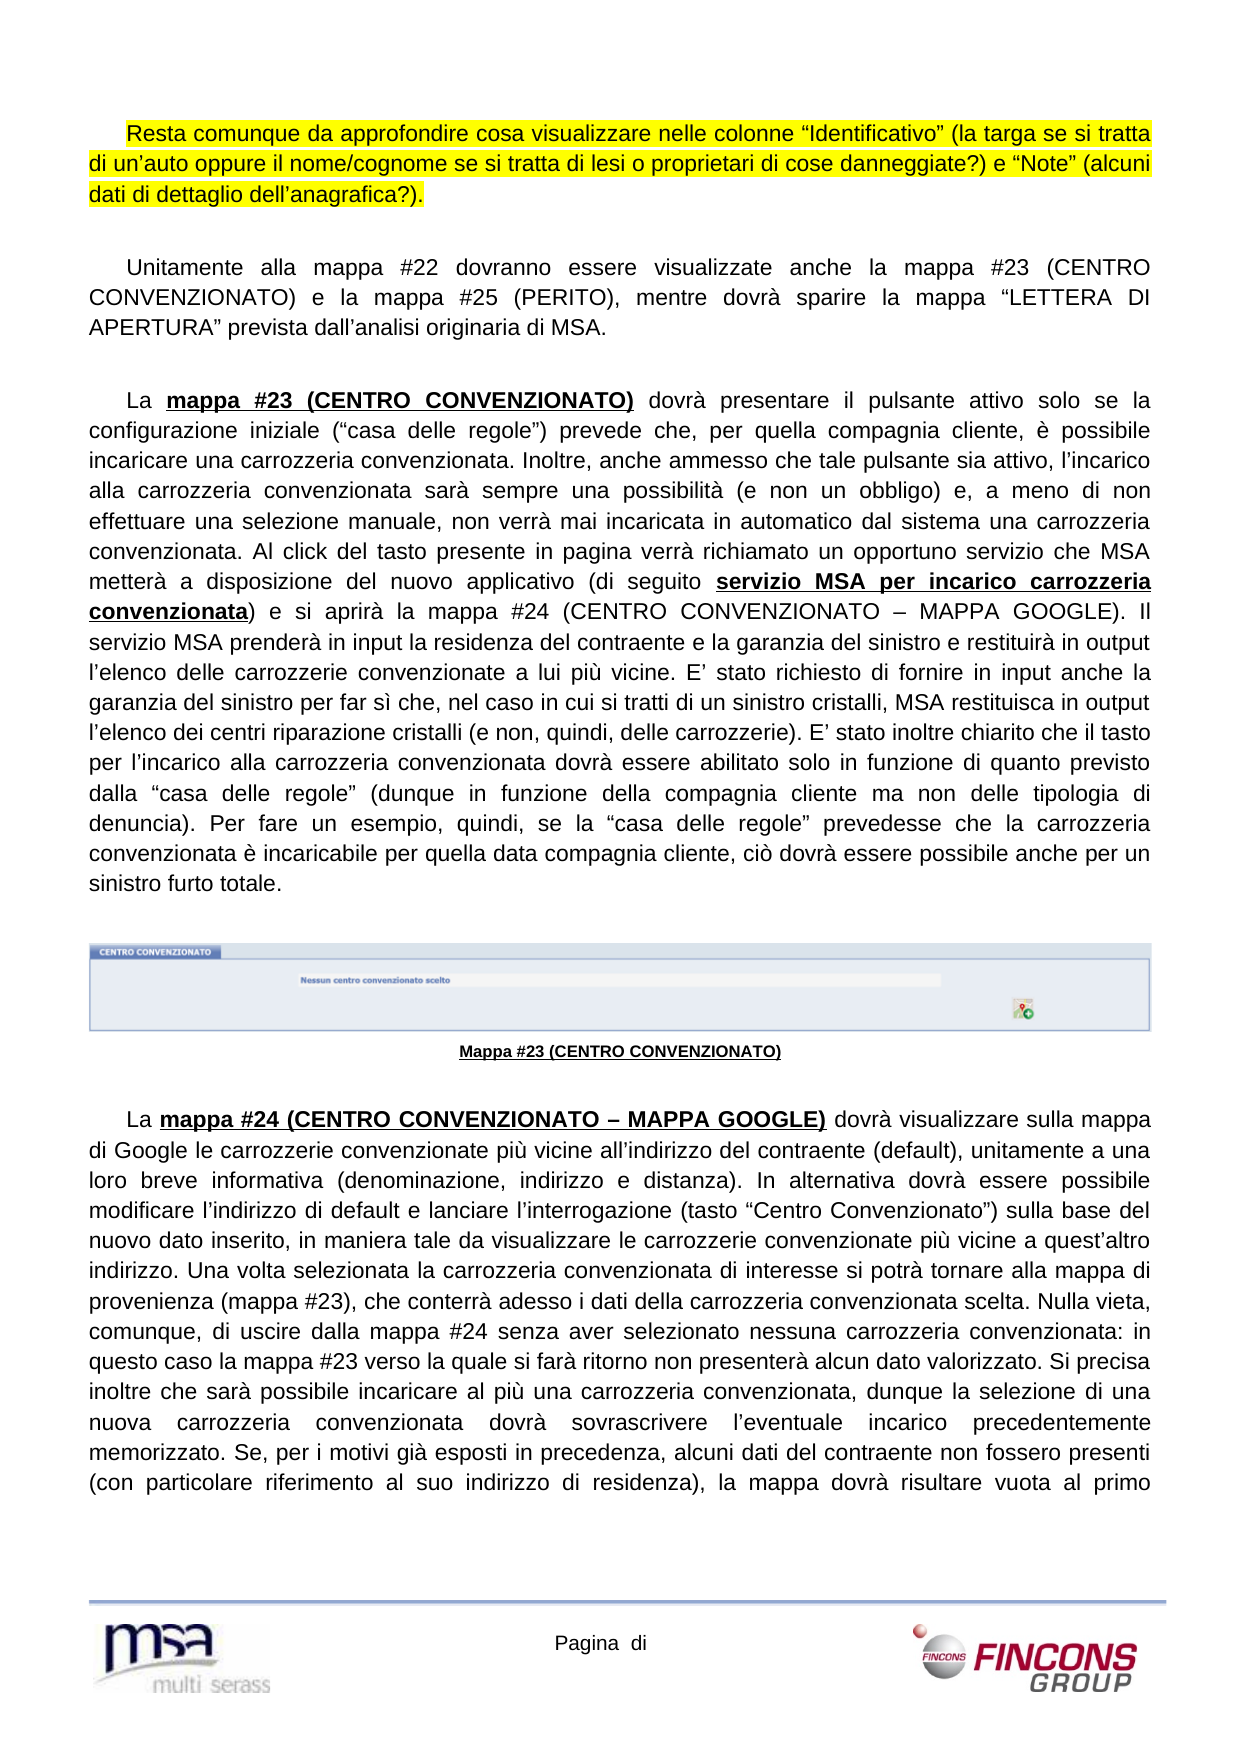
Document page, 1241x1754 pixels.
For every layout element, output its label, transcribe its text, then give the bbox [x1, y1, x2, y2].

text Resta comunque da approfondire cosa visualizzare nelle colonne “Identificativo” (la targa se si tratta di un’auto oppure il nome/cognome se si tratta di lesi o proprietari di cose danneggiate?) e “Note” (alcuni dati di dettaglio dell’anagrafica?). [89, 120, 1152, 150]
text Mappa #23 (CENTRO CONVENZIONATO) [89, 1042, 1152, 1061]
picture [93, 1624, 271, 1693]
text La mappa #23 (CENTRO CONVENZIONATO) dovrà presentare il pulsante attivo solo se la configurazione iniziale (“casa delle regole”) prevede che, per quella compagnia cliente, è possibile incaricare una carrozzeria convenzionata. Inoltre, anche ammesso che tale pulsante sia attivo, l’incarico alla carrozzeria convenzionata sarà sempre una possibilità (e non un obbligo) e, a meno di non effettuare una selezione manuale, non verrà mai incaricata in automatico dal sistema una carrozzeria convenzionata. Al click del tasto presente in pagina verrà richiamato un opportuno servizio che MSA metterà a disposizione del nuovo applicativo (di seguito servizio MSA per incarico carrozzeria convenzionata) e si aprirà la mappa #24 (CENTRO CONVENZIONATO – MAPPA GOOGLE). Il servizio MSA prenderà in input la residenza del contraente e la garanzia del sinistro e restituirà in output l’elenco delle carrozzerie convenzionate a lui più vicine. E’ stato richiesto di fornire in input anche la garanzia del sinistro per far sì che, nel caso in cui si tratti di un sinistro cristalli, MSA restituisca in output l’elenco dei centri riparazione cristalli (e non, quindi, delle carrozzerie). E’ stato inoltre chiarito che il tasto per l’incarico alla carrozzeria convenzionata dovrà essere abilitato solo in funzione di quanto previsto dalla “casa delle regole” (dunque in funzione della compagnia cliente ma non delle tipologia di denuncia). Per fare un esempio, quindi, se la “casa delle regole” prevedesse che la carrozzeria convenzionata è incaricabile per quella data compagnia cliente, ciò dovrà essere possibile anche per un sinistro furto totale. [89, 387, 1152, 897]
text Resta comunque da approfondire cosa visualizzare nelle colonne “Identificativo” (la targa se si tratta di un’auto oppure il nome/cognome se si tratta di lesi o proprietari di cose danneggiate?) e “Note” (alcuni dati di dettaglio dell’anagrafica?). [89, 177, 1152, 207]
picture [913, 1624, 1138, 1692]
text Unitamente alla mappa #22 dovranno essere visualizzate anche la mappa #23 (CENTRO CONVENZIONATO) e la mappa #25 (PERITO), mentre dovrà sparire la mappa “LETTERA DI APERTURA” prevista dall’analisi originaria di MSA. [89, 253, 1152, 340]
picture [88, 1600, 1167, 1606]
picture [88, 943, 1152, 1032]
